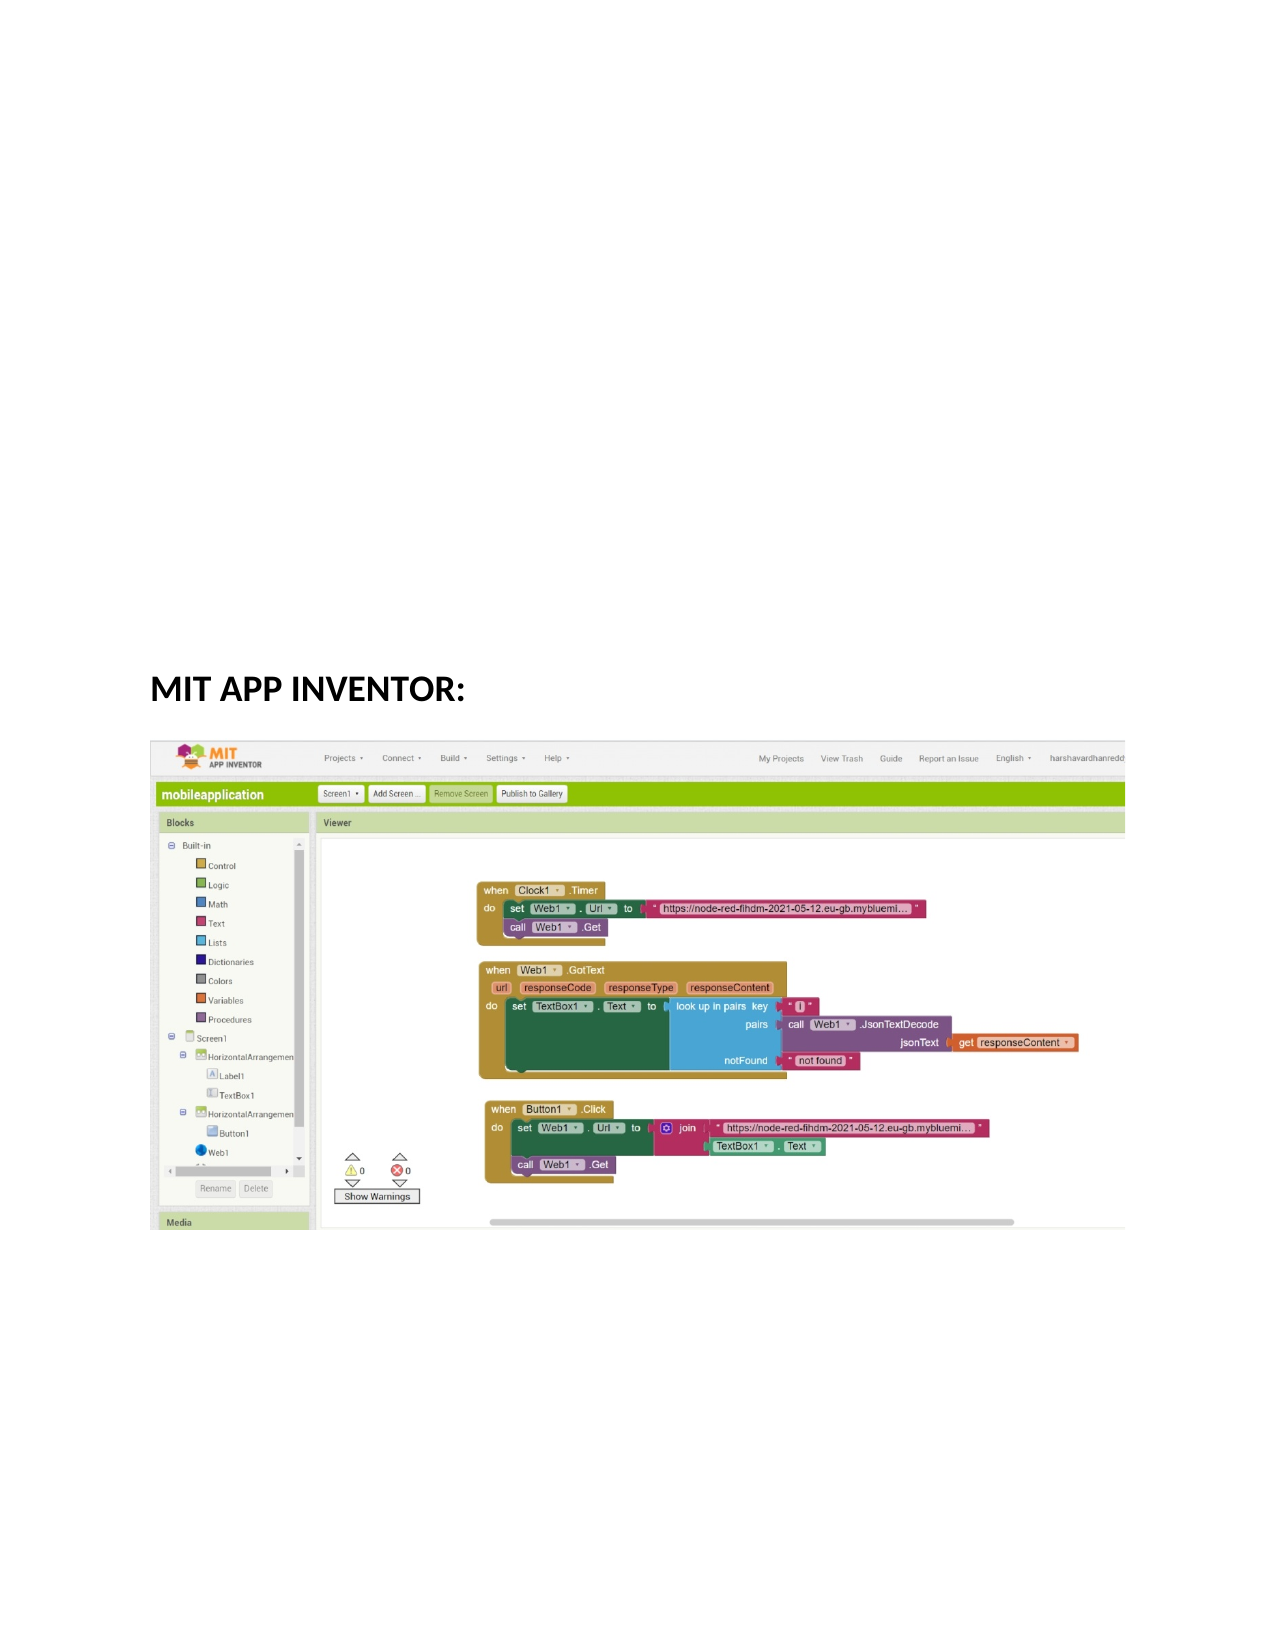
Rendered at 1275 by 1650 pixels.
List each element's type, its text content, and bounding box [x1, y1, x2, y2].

text MIT APP INVENTOR: [150, 665, 1125, 711]
picture [150, 738, 1125, 1230]
